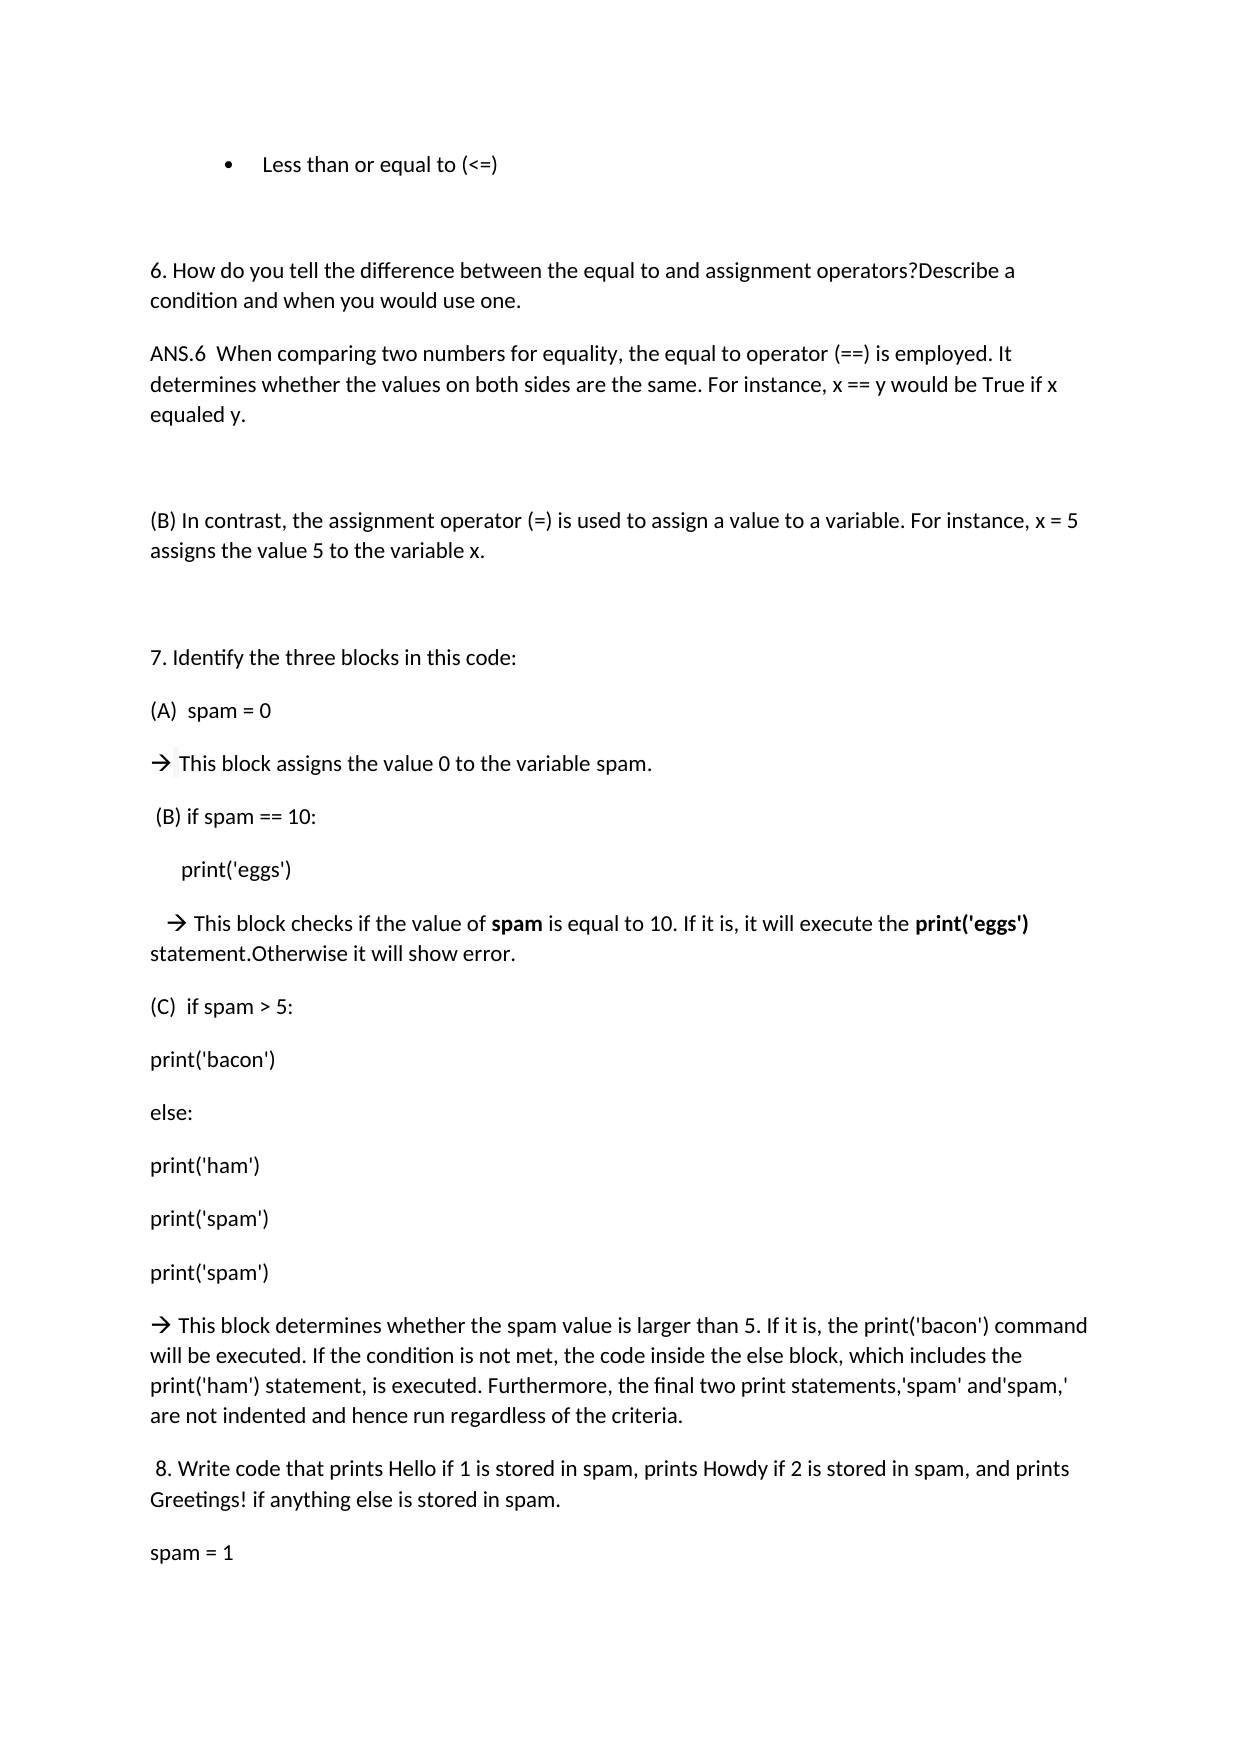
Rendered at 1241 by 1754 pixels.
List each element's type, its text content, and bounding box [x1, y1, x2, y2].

text This block checks if the value of spam is equal to 10. If it is, it will execute the print('eggs') statement.Otherwise it will show error. [150, 909, 1090, 967]
text print('ham') [150, 1151, 1090, 1179]
text (C) if spam > 5: [150, 992, 1090, 1020]
text ANS.6 When comparing two numbers for equality, the equal to operator (==) is employed. It determines whether the values on both sides are the same. For instance, x == y would be True if x equaled y. [150, 339, 1090, 428]
text This block determines whether the spam value is larger than 5. If it is, the print('bacon') command will be executed. If the condition is not met, the code inside the else block, which includes the print('ham') statement, is executed. Furthermore, the final two print statements,'spam' and'spam,' are not indented and hence run regardless of the criteria. [150, 1311, 1090, 1429]
text else: [150, 1098, 1090, 1126]
text print('eggs') [150, 856, 1090, 883]
text 8. Write code that prints Hello if 1 is stored in spam, prints Howdy if 2 is stored in spam, and prints Greetings! if anything else is stored in spam. [150, 1454, 1090, 1513]
text 7. Identify the three blocks in this code: [150, 643, 1090, 671]
text (A) spam = 0 [150, 696, 1090, 724]
text (B) In contrast, the assignment operator (=) is used to assign a value to a variable. For instance, x = 5 assigns the value 5 to the variable x. [150, 506, 1090, 564]
text print('bacon') [150, 1045, 1090, 1073]
text This block assigns the value 0 to the variable spam. [179, 749, 1090, 777]
list Less than or equal to (<=) [225, 150, 1090, 178]
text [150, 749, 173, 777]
text (B) if spam == 10: [150, 802, 1090, 830]
text spam = 1 [150, 1538, 1090, 1566]
text print('spam') [150, 1258, 1090, 1286]
text 6. How do you tell the difference between the equal to and assignment operators?Describe a condition and when you would use one. [150, 256, 1090, 314]
text print('spam') [150, 1204, 1090, 1232]
